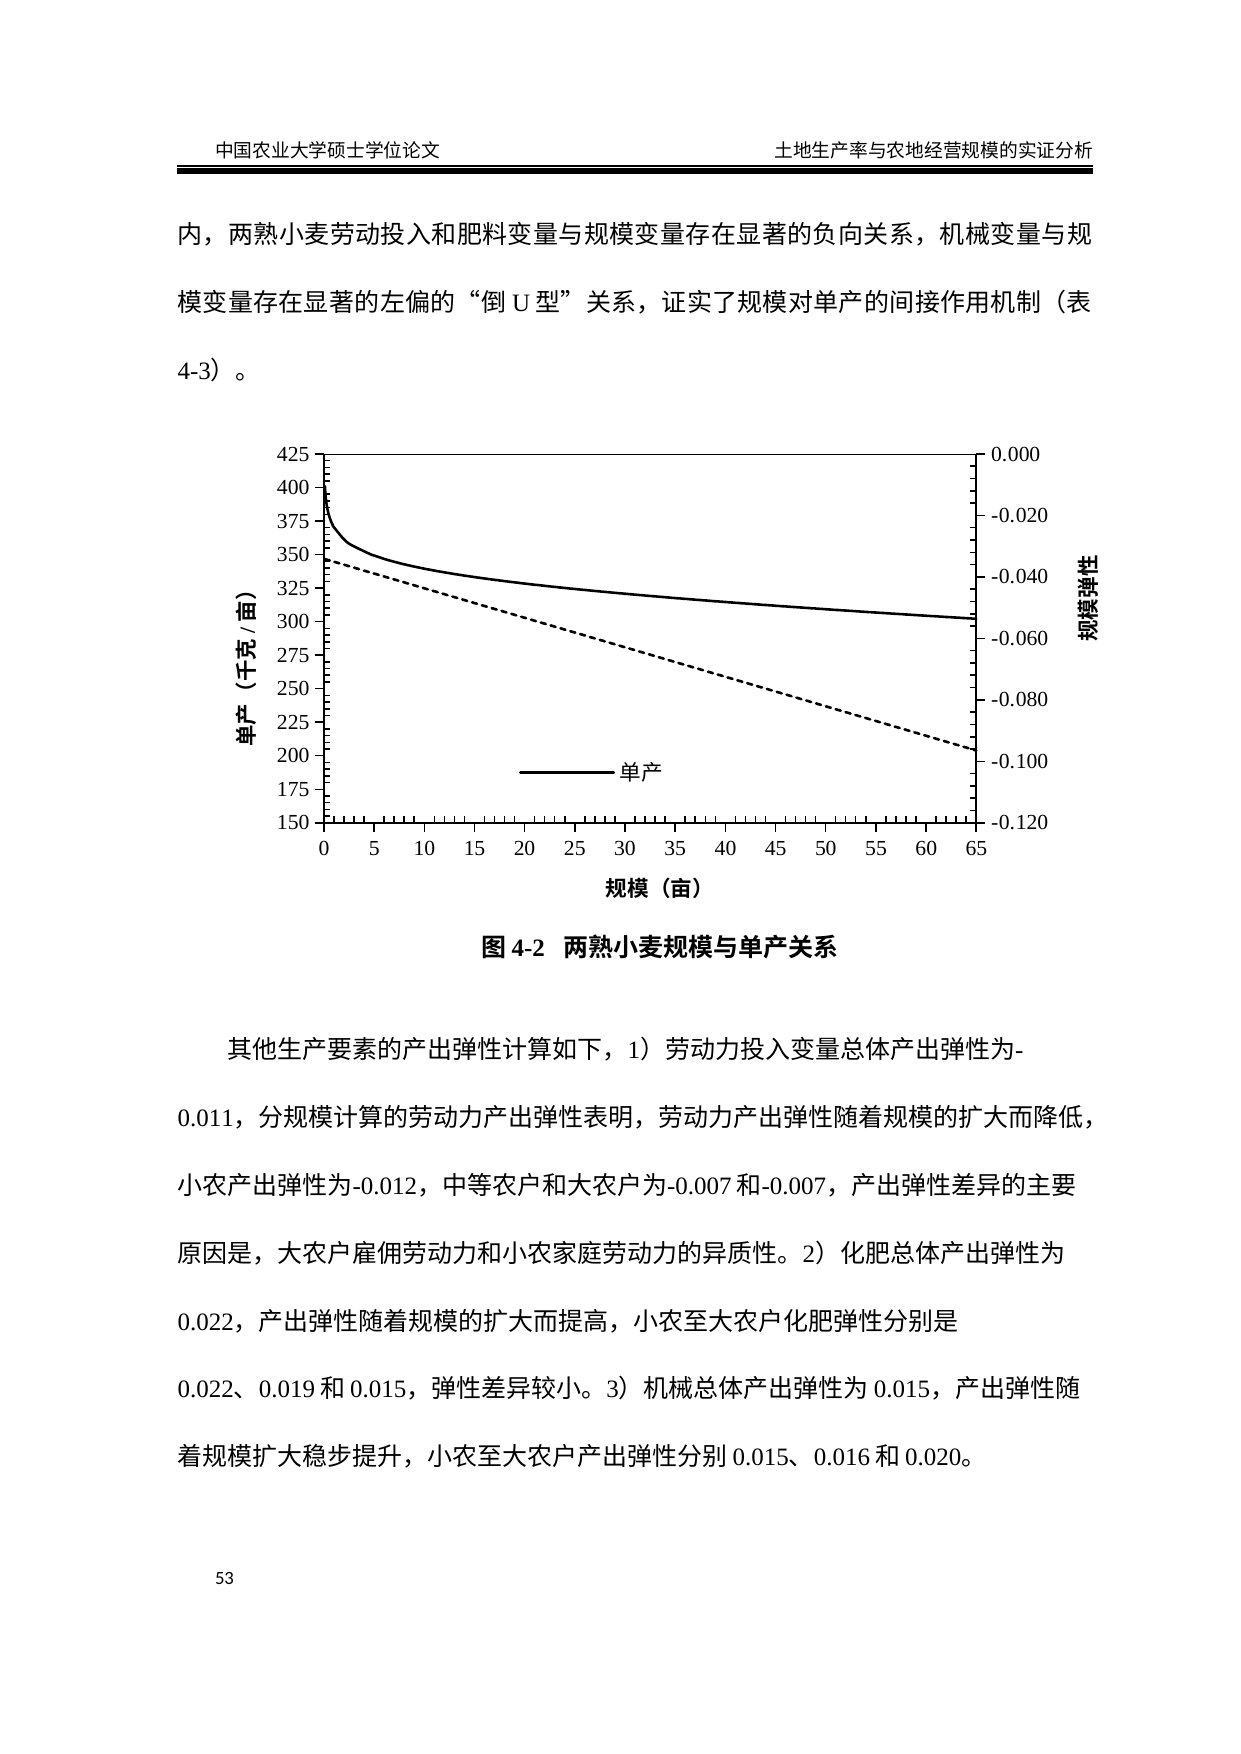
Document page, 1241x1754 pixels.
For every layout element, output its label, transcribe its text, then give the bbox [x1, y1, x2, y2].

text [177, 198, 1092, 402]
text 图4-2 两熟小麦规模与单产关系 [177, 912, 1092, 979]
text 其他生产要素的产出弹性计算如下，1）劳动力投入变量总体产出弹性为-0.011，分规模计算的劳动力产出弹性表明，劳动力产出弹性随着规模的扩大而降低，小农产出弹性为-0.012，中等农户和大农户为-0.007和-0.007，产出弹性差异的主要原因是，大农户雇佣劳动力和小农家庭劳动力的异质性。2）化肥总体产出弹性为0.022，产出弹性随着规模的扩大而提高，小农至大农户化肥弹性分别是0.022、0.019和0.015，弹性差异较小。3）机械总体产出弹性为0.015，产出弹性随着规模扩大稳步提升，小农至大农户产出弹性分别0.015、0.016和0.020。 [177, 1013, 1092, 1489]
